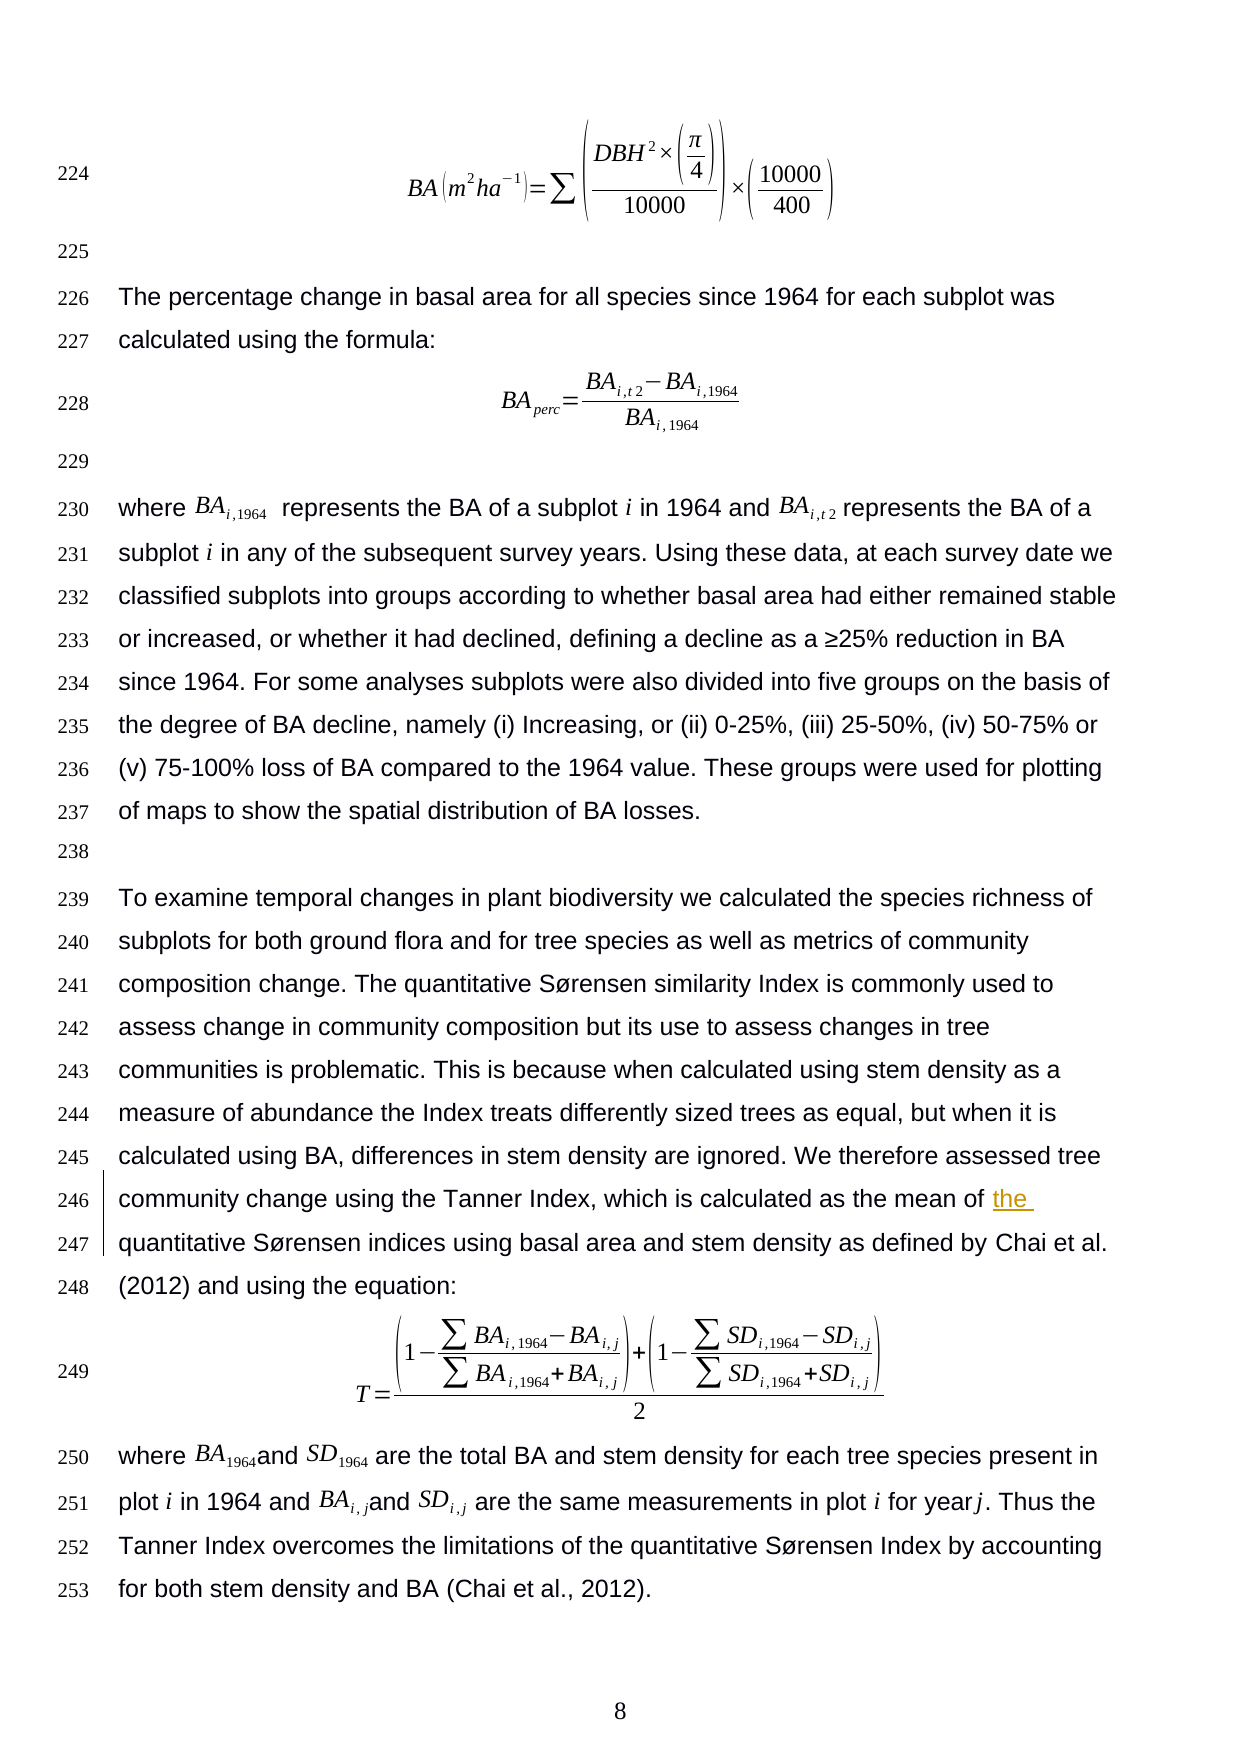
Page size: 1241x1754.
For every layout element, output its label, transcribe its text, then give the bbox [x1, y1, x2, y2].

text The percentage change in basal area for all species since 1964 for each subplot was calculated using the formula: [118, 282, 1122, 353]
text To examine temporal changes in plant biodiversity we calculated the species richness of subplots for both ground flora and for tree species as well as metrics of community composition change. The quantitative Sørensen similarity Index is commonly used to assess change in community composition but its use to assess changes in tree communities is problematic. This is because when calculated using stem density as a measure of abundance the Index treats differently sized trees as equal, but when it is calculated using BA, differences in stem density are ignored. We therefore assessed tree community change using the Tanner Index, which is calculated as the mean of quantitative Sørensen indices using basal area and stem density as defined by Chai et al. (2012) and using the equation: [118, 882, 1122, 1299]
text where represents the BA of a subplot in 1964 and represents the BA of a subplot in any of the subsequent survey years. Using these data, at each survey date we classified subplots into groups according to whether basal area had either remained stable or increased, or whether it had declined, defining a decline as a ≥25% reduction in BA since 1964. For some analyses subplots were also divided into five groups on the basis of the degree of BA decline, namely (i) Increasing, or (ii) 0-25%, (iii) 25-50%, (iv) 50-75% or (v) 75-100% loss of BA compared to the 1964 value. These groups were used for plotting of maps to show the spatial distribution of BA losses. [118, 492, 1122, 825]
text where and are the total BA and stem density for each tree species present in plot in 1964 and and are the same measurements in plot for year. Thus the Tanner Index overcomes the limitations of the quantitative Sørensen Index by accounting for both stem density and BA (Chai et al., 2012). [118, 1440, 1122, 1603]
